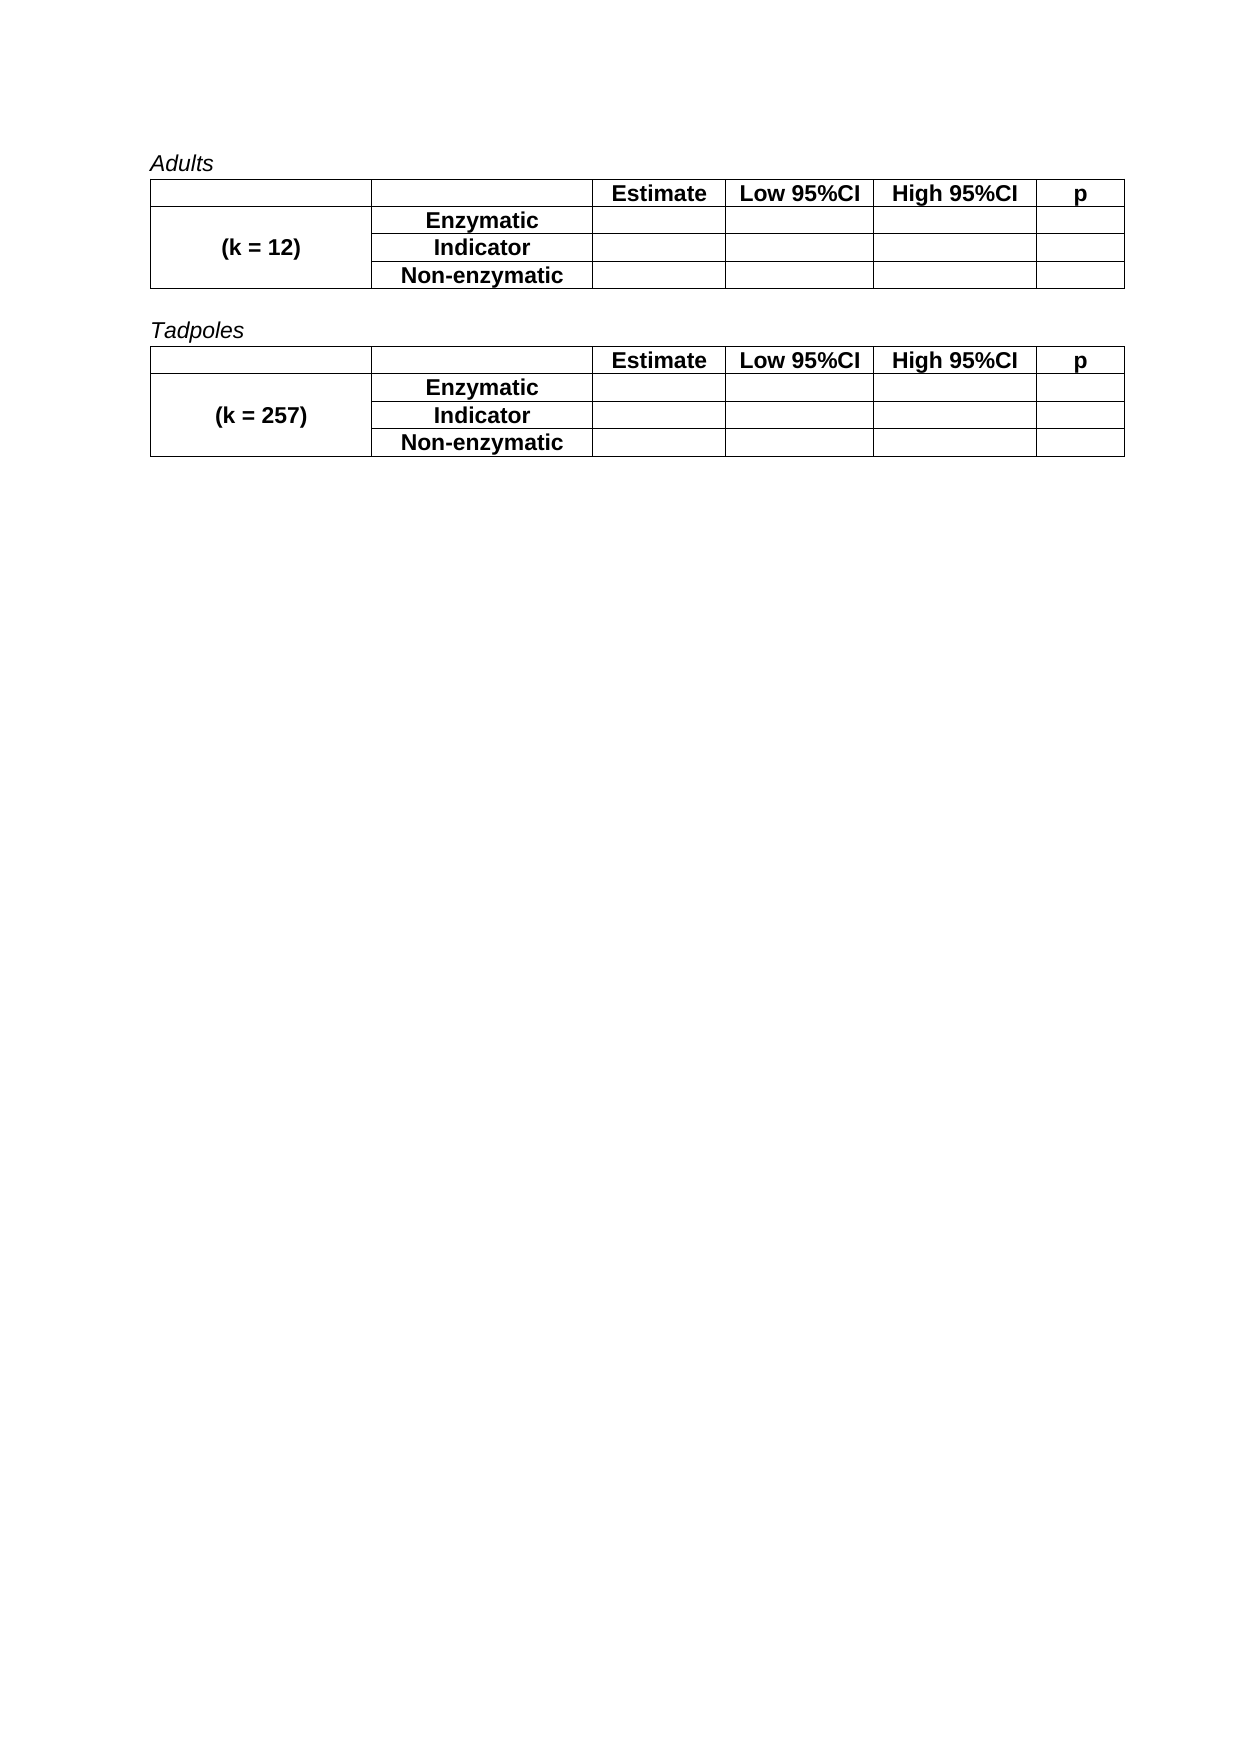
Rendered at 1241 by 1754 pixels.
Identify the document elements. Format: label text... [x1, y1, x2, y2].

table_cell [1037, 429, 1124, 456]
table_cell [1037, 374, 1124, 401]
table_cell [1037, 262, 1124, 288]
table_cell [726, 207, 873, 233]
table_header [151, 347, 371, 373]
table_cell Non-enzymatic [372, 262, 592, 288]
table_cell (k = 12) [151, 207, 371, 288]
table_header [372, 180, 592, 206]
table_cell [874, 429, 1036, 456]
table_cell [593, 402, 725, 428]
table_cell [1037, 207, 1124, 233]
table_cell [1037, 402, 1124, 428]
text Tadpoles [150, 317, 1090, 344]
table_header High 95%CI [874, 347, 1036, 373]
text Adults [150, 150, 1090, 176]
table_cell [874, 262, 1036, 288]
table_cell Indicator [372, 234, 592, 261]
table_cell [593, 234, 725, 261]
table_header High 95%CI [874, 180, 1036, 206]
table_header p [1037, 180, 1124, 206]
table_cell [726, 429, 873, 456]
table_cell [726, 374, 873, 401]
table_header [372, 347, 592, 373]
table_header p [1037, 347, 1124, 373]
table_cell [726, 402, 873, 428]
table_cell Enzymatic [372, 207, 592, 233]
table_cell [874, 234, 1036, 261]
table_header [151, 180, 371, 206]
table_cell [726, 234, 873, 261]
table_cell [874, 207, 1036, 233]
table_cell Indicator [372, 402, 592, 428]
table_cell [593, 262, 725, 288]
table_cell [874, 374, 1036, 401]
table_cell Enzymatic [372, 374, 592, 401]
table_header Estimate [593, 347, 725, 373]
table_header Low 95%CI [726, 180, 873, 206]
table_cell [593, 207, 725, 233]
table_cell [593, 374, 725, 401]
table_cell (k = 257) [151, 374, 371, 456]
table_cell [874, 402, 1036, 428]
table_header Estimate [593, 180, 725, 206]
table_cell Non-enzymatic [372, 429, 592, 456]
table_cell [1037, 234, 1124, 261]
table_cell [593, 429, 725, 456]
table_header Low 95%CI [726, 347, 873, 373]
table_cell [726, 262, 873, 288]
